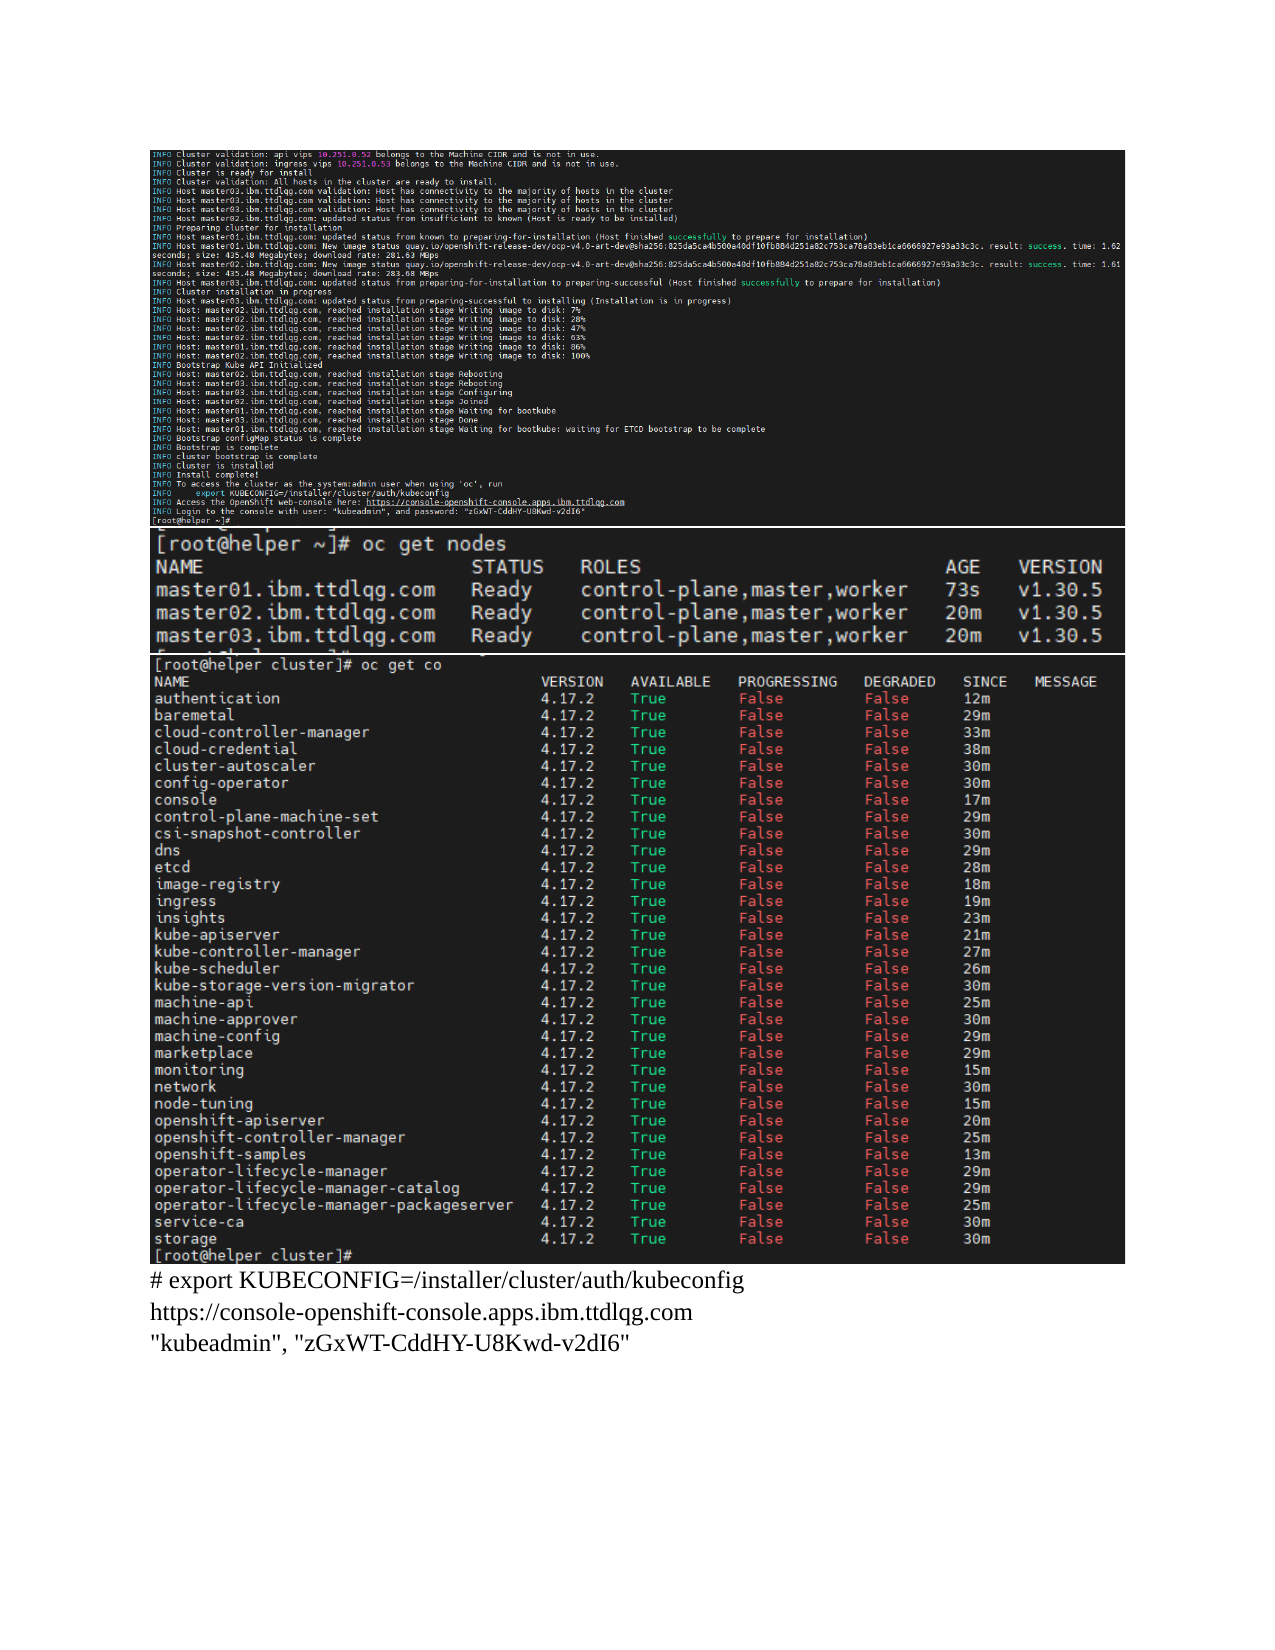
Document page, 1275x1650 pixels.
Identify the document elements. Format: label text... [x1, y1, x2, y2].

text # export KUBECONFIG=/installer/cluster/auth/kubeconfig [150, 1266, 1125, 1294]
picture [150, 150, 1125, 526]
picture [150, 655, 1125, 1264]
picture [150, 528, 1125, 653]
text https://console-openshift-console.apps.ibm.ttdlqg.com [150, 1297, 1125, 1325]
text "kubeadmin", "zGxWT-CddHY-U8Kwd-v2dI6" [150, 1328, 1125, 1356]
